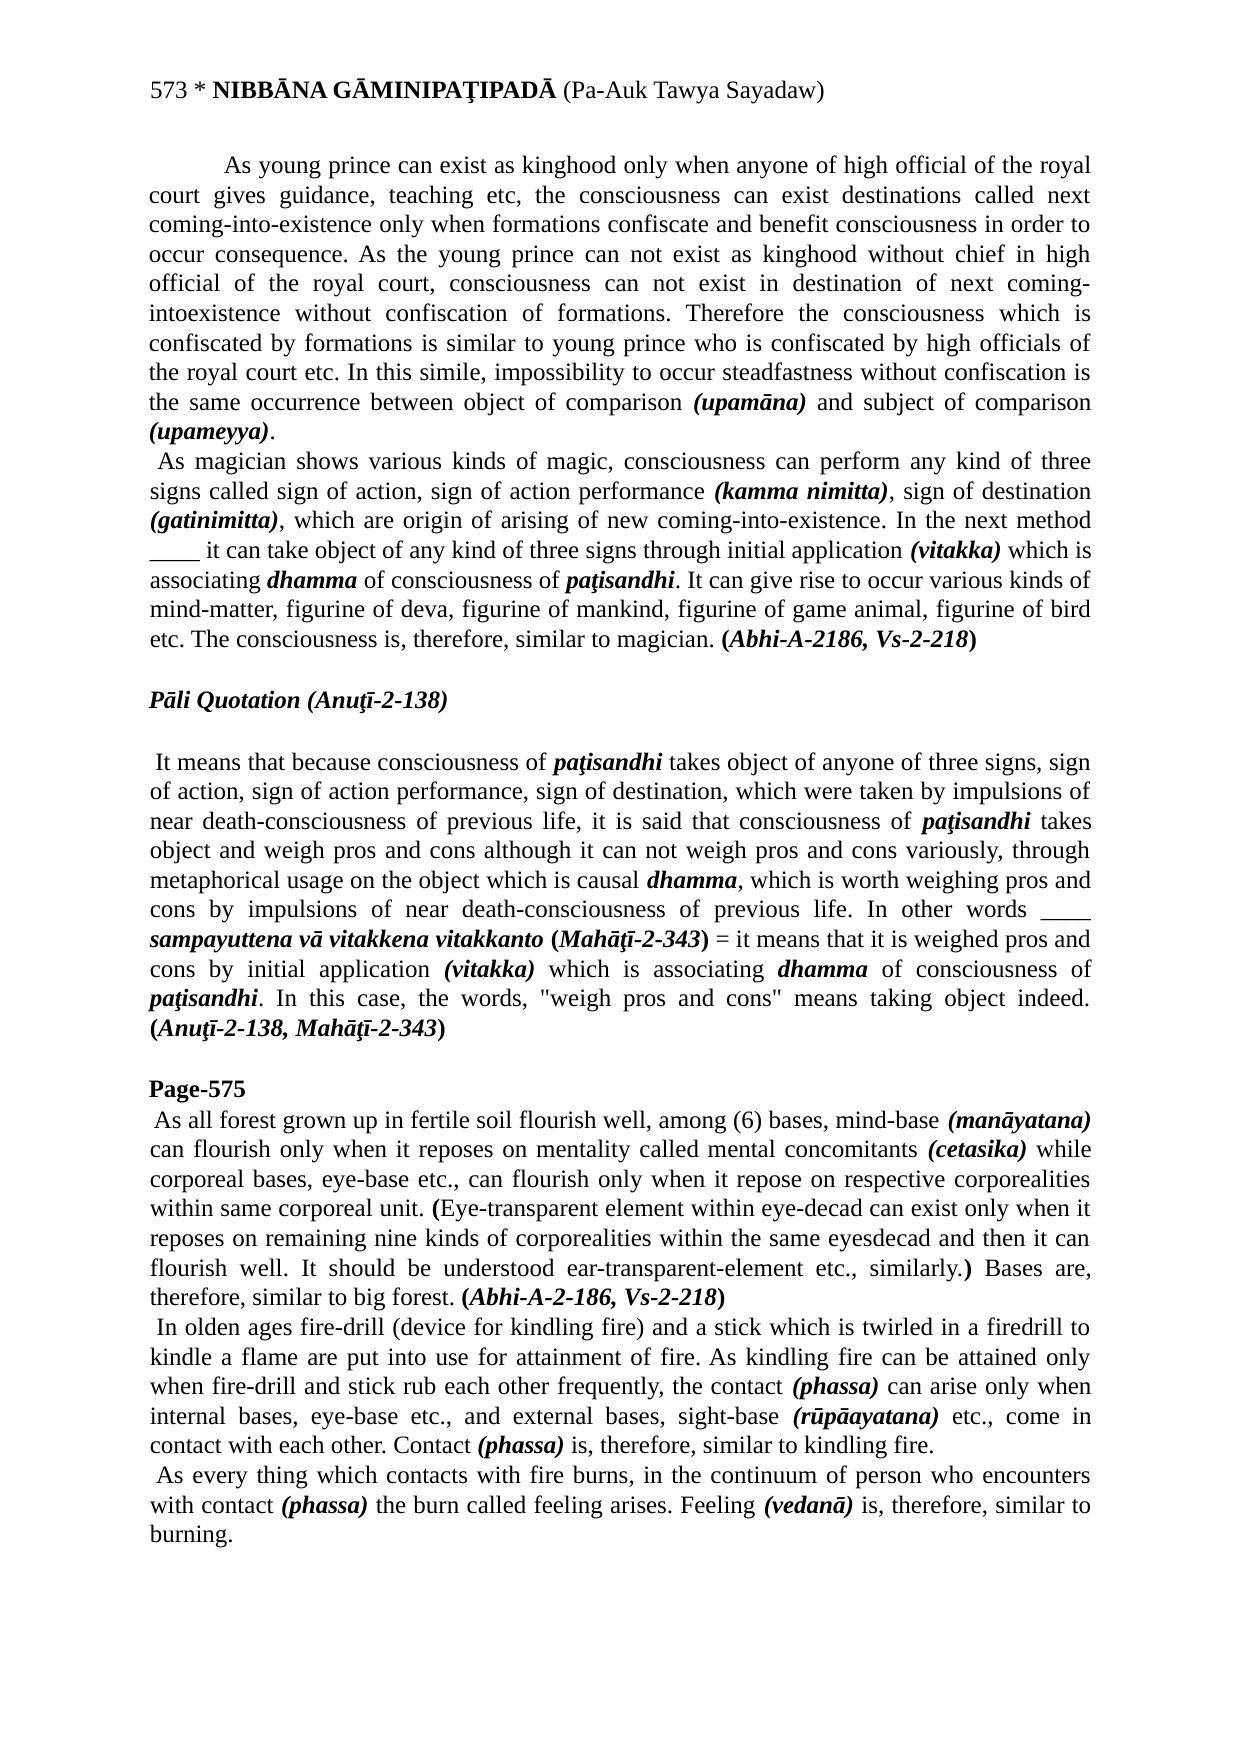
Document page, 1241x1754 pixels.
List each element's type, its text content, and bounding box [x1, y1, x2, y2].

text As young prince can exist as kinghood only when anyone of high official of the royal court gives guidance, teaching etc, the consciousness can exist destinations called next coming-into-existence only when formations confiscate and benefit consciousness in order to occur consequence. As the young prince can not exist as kinghood without chief in high official of the royal court, consciousness can not exist in destination of next coming-intoexistence without confiscation of formations. Therefore the consciousness which is confiscated by formations is similar to young prince who is confiscated by high officials of the royal court etc. In this simile, impossibility to occur steadfastness without confiscation is the same occurrence between object of comparison (upamāna) and subject of comparison (upameyya). [148, 150, 1092, 445]
text It means that because consciousness of paţisandhi takes object of anyone of three signs, sign of action, sign of action performance, sign of destination, which were taken by impulsions of near death-consciousness of previous life, it is said that consciousness of paţisandhi takes object and weigh pros and cons although it can not weigh pros and cons variously, through metaphorical usage on the object which is causal dhamma, which is worth weighing pros and cons by impulsions of near death-consciousness of previous life. In other words ____ sampayuttena vā vitakkena vitakkanto (Mahāţī-2-343) = it means that it is weighed pros and cons by initial application (vitakka) which is associating dhamma of consciousness of paţisandhi. In this case, the words, "weigh pros and cons" means taking object indeed. (Anuţī-2-138, Mahāţī-2-343) [148, 747, 1092, 1042]
subtitle Pāli Quotation (Anuţī-2-138) [148, 685, 1091, 713]
subtitle Page-575 [148, 1074, 1092, 1103]
text As every thing which contacts with fire burns, in the continuum of person who encounters with contact (phassa) the burn called feeling arises. Feeling (vedanā) is, therefore, similar to burning. [148, 1460, 1092, 1548]
text As all forest grown up in fertile soil flourish well, among (6) bases, mind-base (manāyatana) can flourish only when it reposes on mentality called mental concomitants (cetasika) while corporeal bases, eye-base etc., can flourish only when it repose on respective corporealities within same corporeal unit. (Eye-transparent element within eye-decad can exist only when it reposes on remaining nine kinds of corporealities within the same eyesdecad and then it can flourish well. It should be understood ear-transparent-element etc., similarly.) Bases are, therefore, similar to big forest. (Abhi-A-2-186, Vs-2-218) [148, 1105, 1092, 1311]
text In olden ages fire-drill (device for kindling fire) and a stick which is twirled in a firedrill to kindle a flame are put into use for attainment of fire. As kindling fire can be attained only when fire-drill and stick rub each other frequently, the contact (phassa) can arise only when internal bases, eye-base etc., and external bases, sight-base (rūpāayatana) etc., come in contact with each other. Contact (phassa) is, therefore, similar to kindling fire. [148, 1312, 1092, 1459]
text As magician shows various kinds of magic, consciousness can perform any kind of three signs called sign of action, sign of action performance (kamma nimitta), sign of destination (gatinimitta), which are origin of arising of new coming-into-existence. In the next method ____ it can take object of any kind of three signs through initial application (vitakka) which is associating dhamma of consciousness of paţisandhi. It can give rise to occur various kinds of mind-matter, figurine of deva, figurine of mankind, figurine of game animal, figurine of bird etc. The consciousness is, therefore, similar to magician. (Abhi-A-2186, Vs-2-218) [148, 446, 1092, 653]
